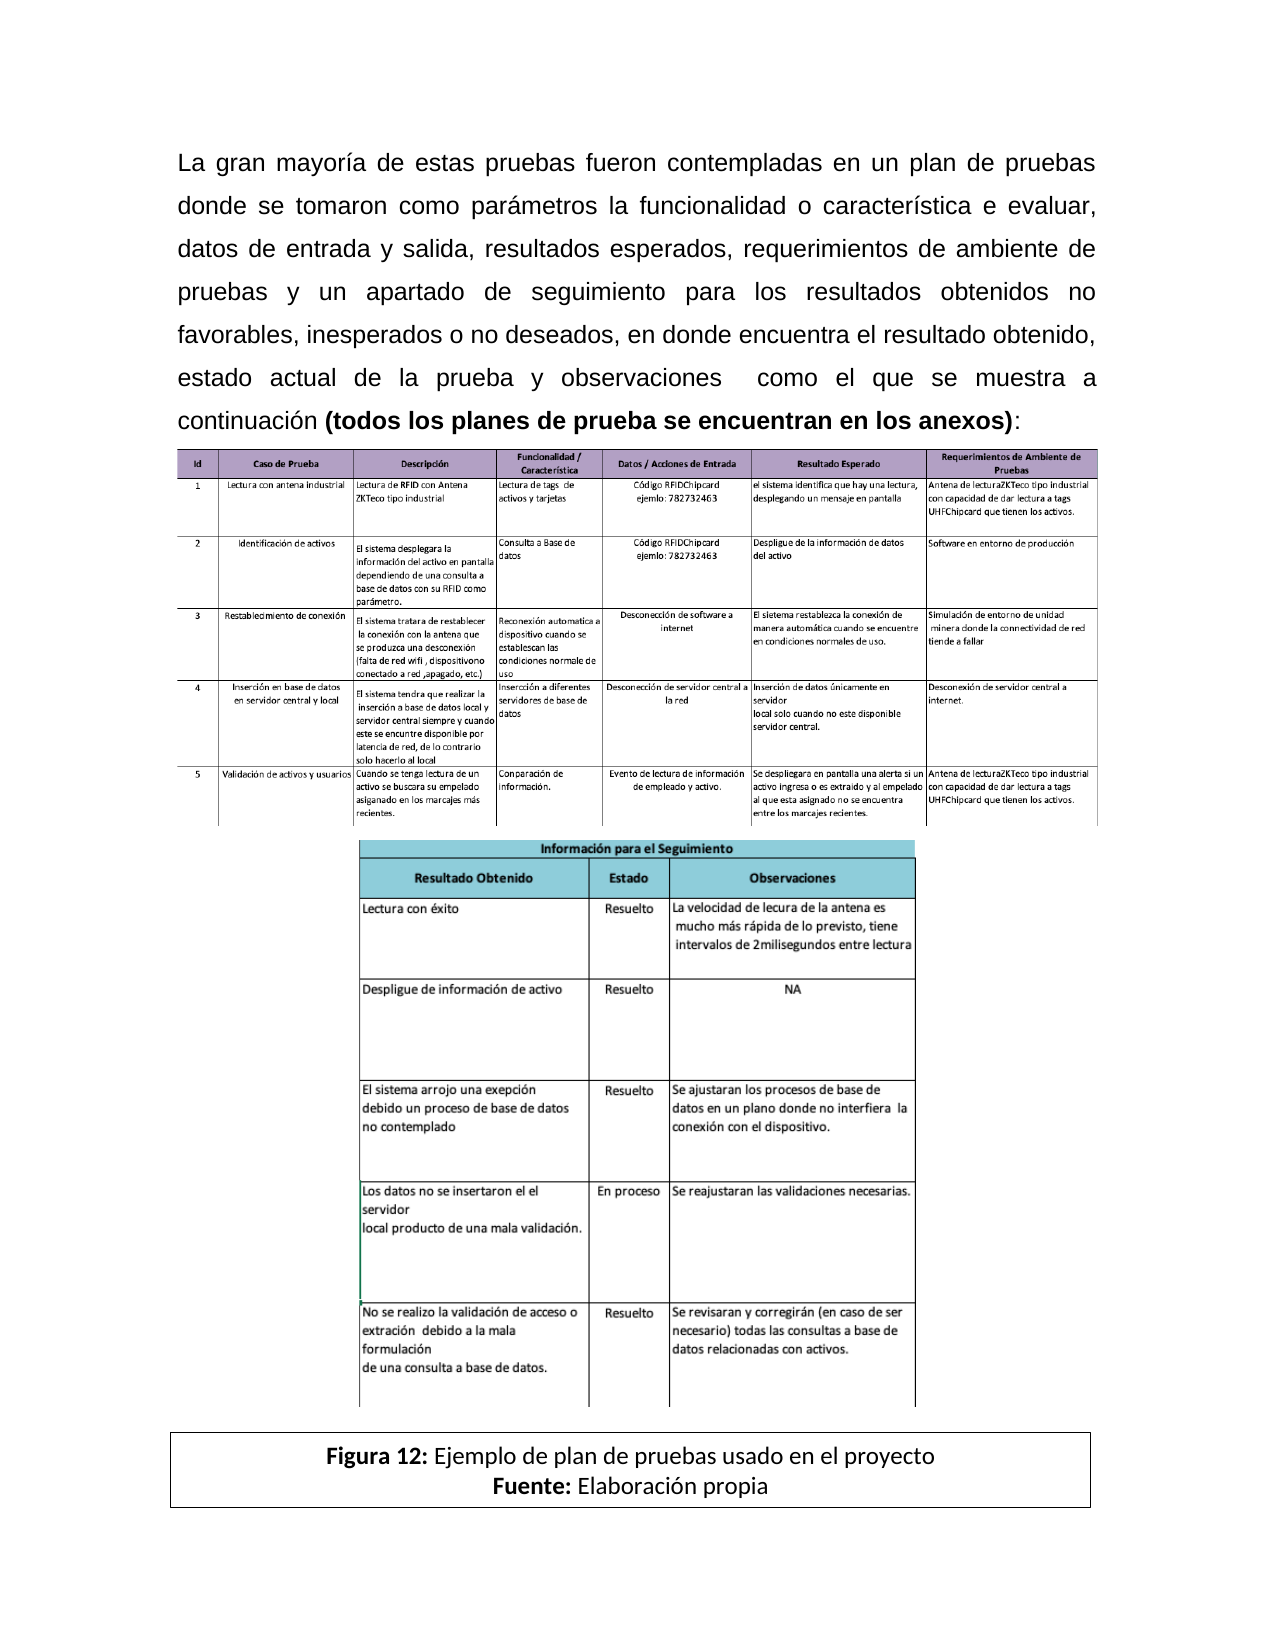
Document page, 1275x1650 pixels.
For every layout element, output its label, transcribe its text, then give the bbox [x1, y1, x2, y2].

picture [177, 449, 1098, 826]
picture [359, 840, 916, 1407]
text La gran mayoría de estas pruebas fueron contempladas en un plan de pruebas donde se tomaron como parámetros la funcionalidad o característica e evaluar, datos de entrada y salida, resultados esperados, requerimientos de ambiente de pruebas y un apartado de seguimiento para los resultados obtenidos no favorables, inesperados o no deseados, en donde encuentra el resultado obtenido, estado actual de la prueba y observaciones como el que se muestra a continuación (todos los planes de prueba se encuentran en los anexos): [177, 148, 1098, 435]
